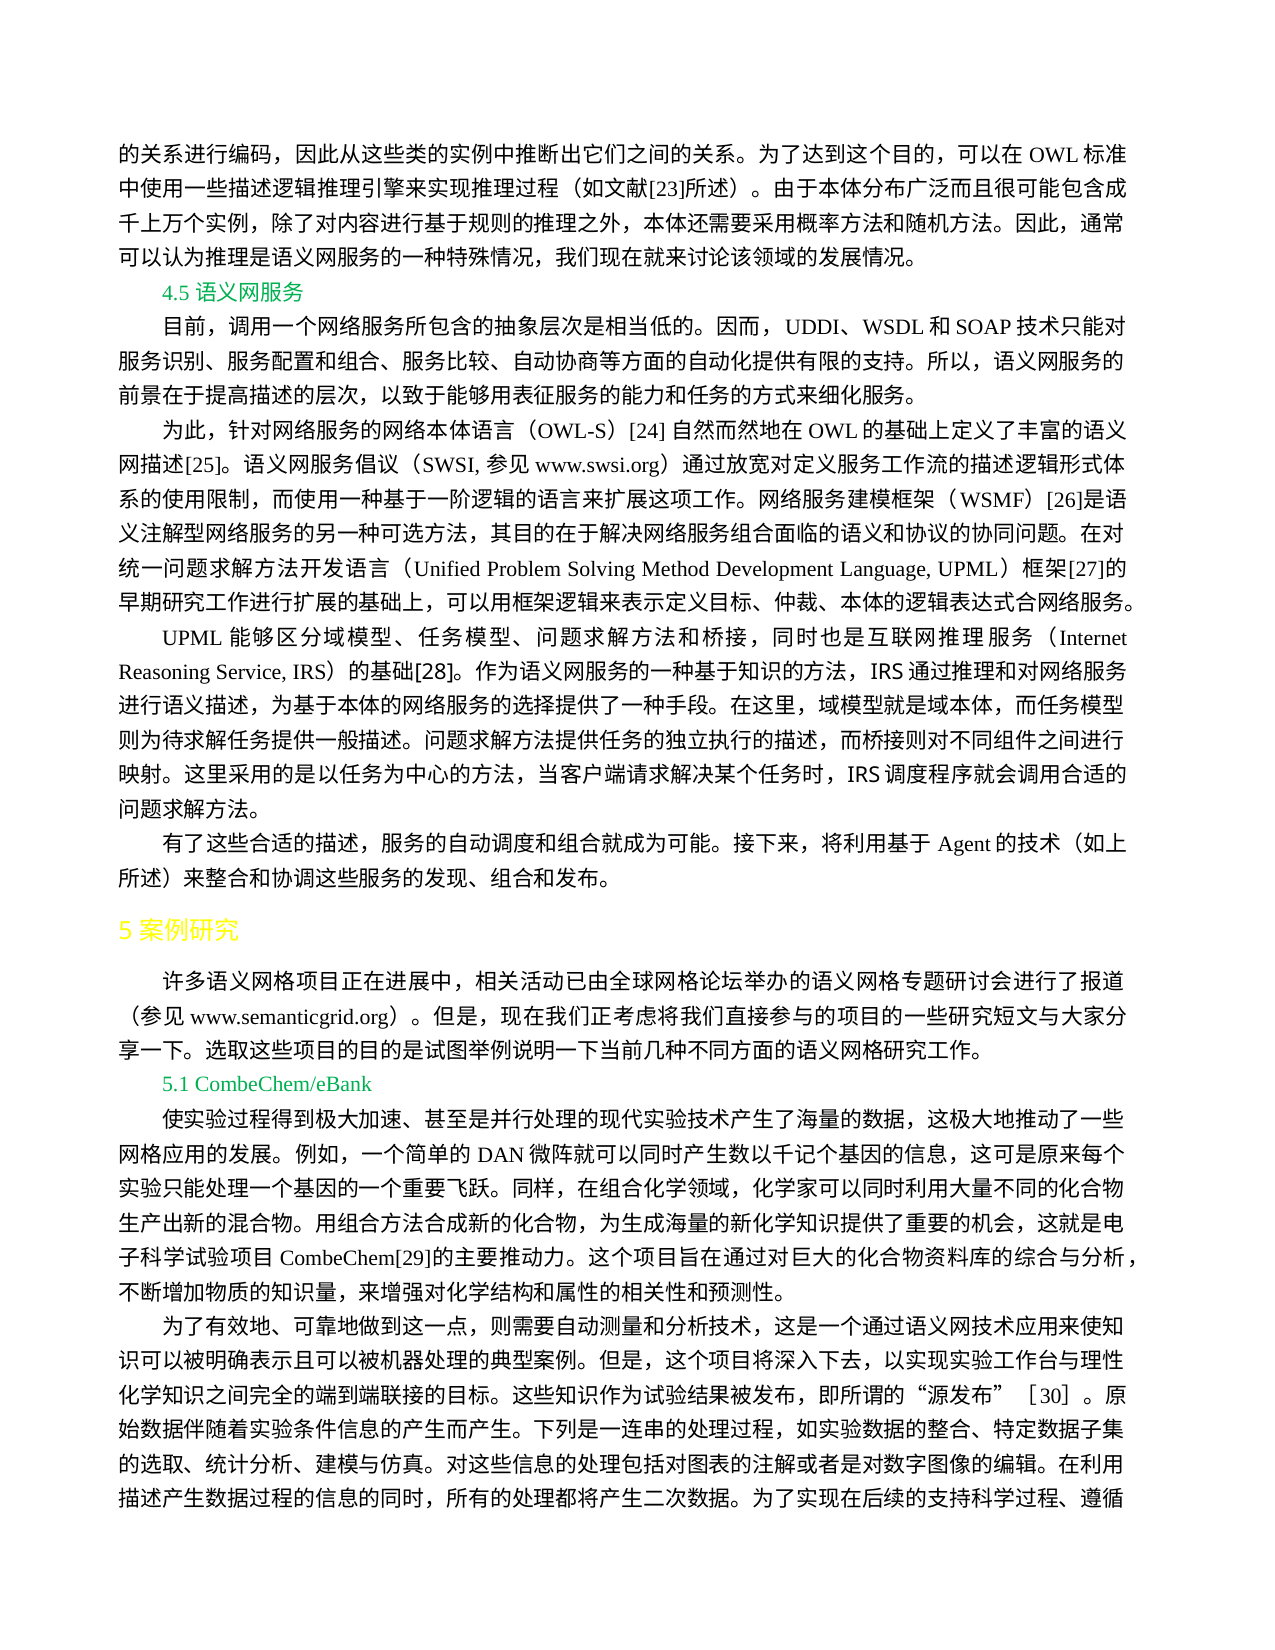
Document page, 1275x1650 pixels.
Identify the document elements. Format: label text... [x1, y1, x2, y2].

text 4.5 语义网服务 [118, 273, 1127, 308]
text 有了这些合适的描述，服务的自动调度和组合就成为可能。接下来，将利用基于Agent的技术（如上所述）来整合和协调这些服务的发现、组合和发布。 [118, 825, 1127, 894]
text 5.1 CombeChem/eBank [118, 1066, 1127, 1101]
text 为此，针对网络服务的网络本体语言（OWL-S）[24] 自然而然地在OWL的基础上定义了丰富的语义网描述[25]。语义网服务倡议（SWSI, 参见www.swsi.org）通过放宽对定义服务工作流的描述逻辑形式体系的使用限制，而使用一种基于一阶逻辑的语言来扩展这项工作。网络服务建模框架（WSMF）[26]是语义注解型网络服务的另一种可选方法，其目的在于解决网络服务组合面临的语义和协议的协同问题。在对统一问题求解方法开发语言（Unified Problem Solving Method Development Language, UPML）框架[27]的早期研究工作进行扩展的基础上，可以用框架逻辑来表示定义目标、仲裁、本体的逻辑表达式合网络服务。 [118, 411, 1127, 618]
text 目前，调用一个网络服务所包含的抽象层次是相当低的。因而，UDDI、WSDL和SOAP技术只能对服务识别、服务配置和组合、服务比较、自动协商等方面的自动化提供有限的支持。所以，语义网服务的前景在于提高描述的层次，以致于能够用表征服务的能力和任务的方式来细化服务。 [118, 308, 1127, 411]
text 5 案例研究 [118, 894, 1127, 963]
text 使实验过程得到极大加速、甚至是并行处理的现代实验技术产生了海量的数据，这极大地推动了一些网格应用的发展。例如，一个简单的DAN微阵就可以同时产生数以千记个基因的信息，这可是原来每个实验只能处理一个基因的一个重要飞跃。同样，在组合化学领域，化学家可以同时利用大量不同的化合物生产出新的混合物。用组合方法合成新的化合物，为生成海量的新化学知识提供了重要的机会，这就是电子科学试验项目CombeChem[29]的主要推动力。这个项目旨在通过对巨大的化合物资料库的综合与分析，不断增加物质的知识量，来增强对化学结构和属性的相关性和预测性。 [118, 1101, 1127, 1308]
text 许多语义网格项目正在进展中，相关活动已由全球网格论坛举办的语义网格专题研讨会进行了报道（参见www.semanticgrid.org）。但是，现在我们正考虑将我们直接参与的项目的一些研究短文与大家分享一下。选取这些项目的目的是试图举例说明一下当前几种不同方面的语义网格研究工作。 [118, 963, 1127, 1066]
text UPML能够区分域模型、任务模型、问题求解方法和桥接，同时也是互联网推理服务（Internet Reasoning Service, IRS）的基础[28]。作为语义网服务的一种基于知识的方法，IRS通过推理和对网络服务进行语义描述，为基于本体的网络服务的选择提供了一种手段。在这里，域模型就是域本体，而任务模型则为待求解任务提供一般描述。问题求解方法提供任务的独立执行的描述，而桥接则对不同组件之间进行映射。这里采用的是以任务为中心的方法，当客户端请求解决某个任务时，IRS调度程序就会调用合适的问题求解方法。 [118, 618, 1127, 825]
